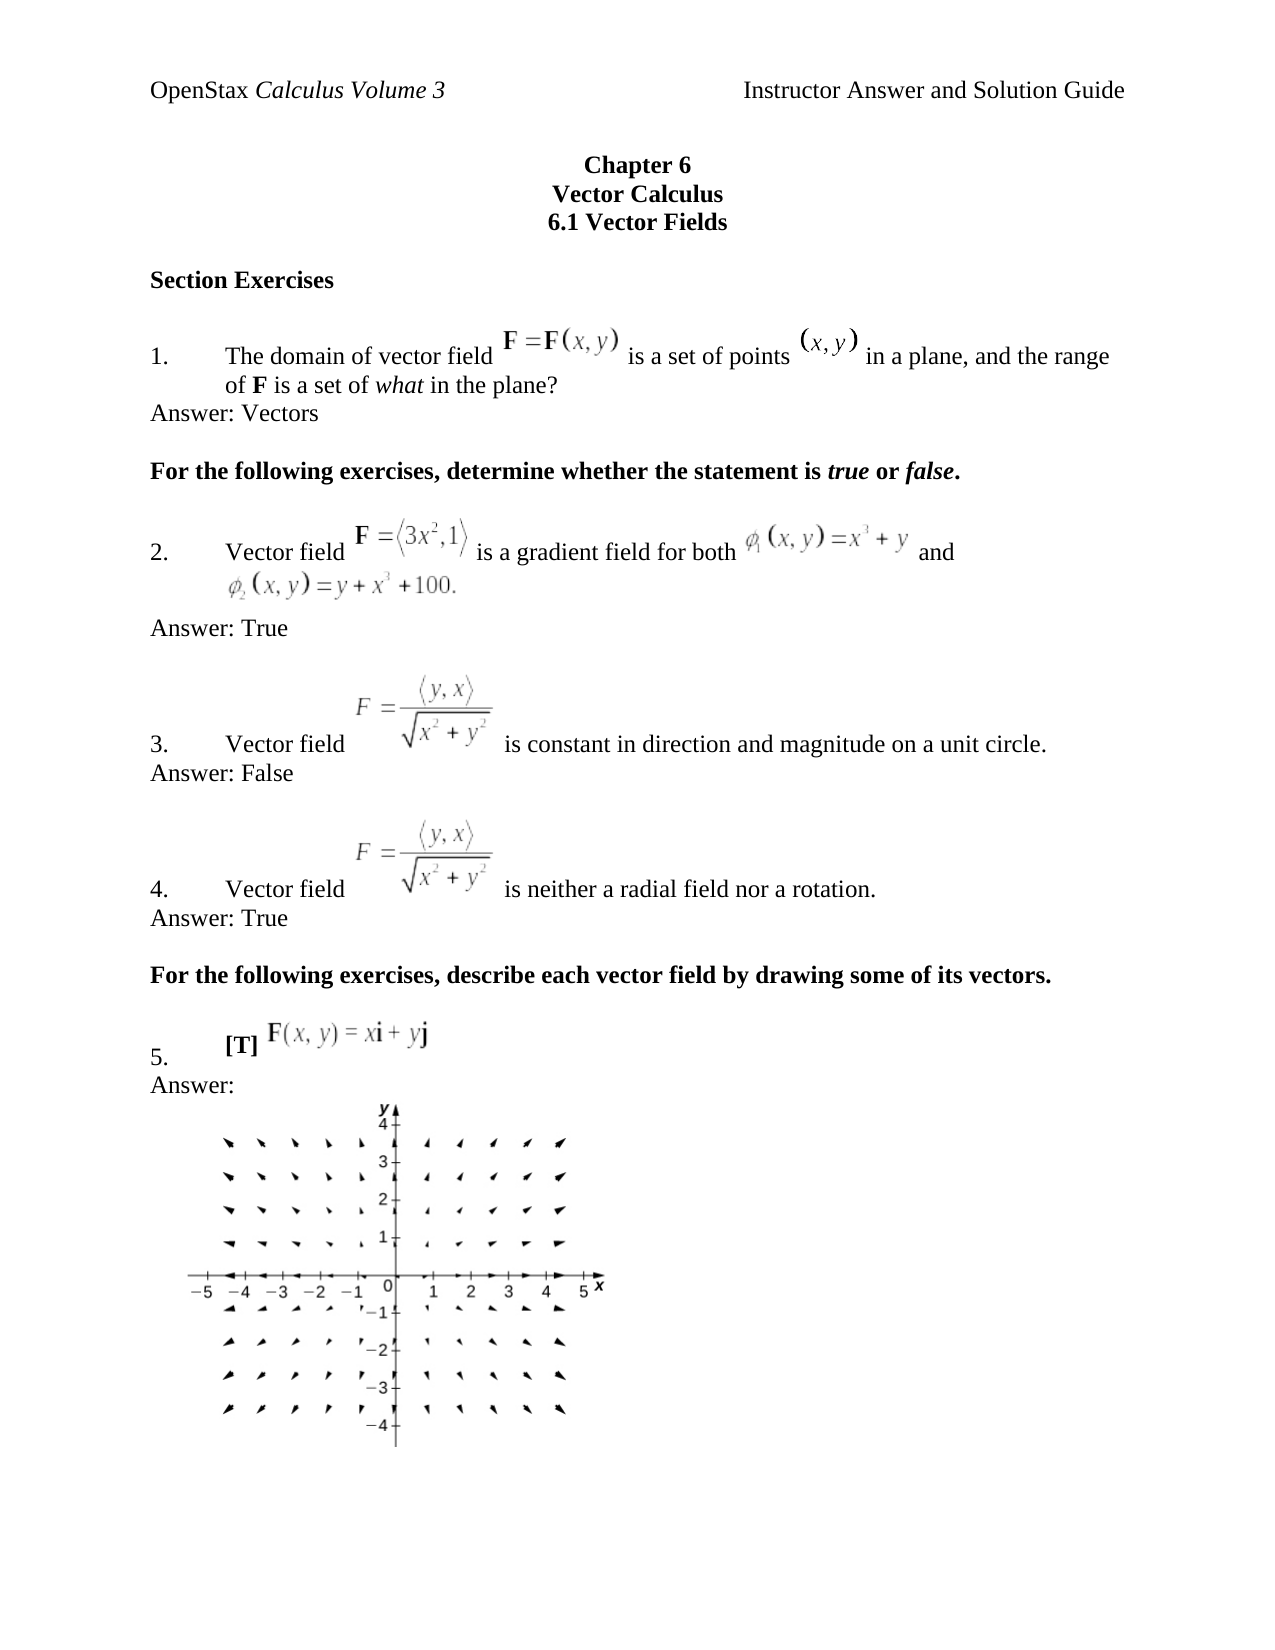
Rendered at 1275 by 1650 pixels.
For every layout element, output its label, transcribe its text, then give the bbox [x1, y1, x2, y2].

list Vector field is constant in direction and magnitude on a unit circle. [150, 671, 1125, 758]
list Vector field is a gradient field for both and [150, 513, 1125, 613]
text 6.1 Vector Fields [150, 207, 1125, 236]
list The domain of vector field is a set of points in a plane, and the range of F is a set of what in the plane? [150, 322, 1125, 398]
text Vector Calculus [150, 179, 1125, 207]
text Chapter 6 [150, 150, 1125, 179]
text Answer: True [150, 613, 1125, 642]
text Answer: True [150, 903, 1125, 932]
list Vector field is neither a radial field nor a rotation. [150, 816, 1125, 903]
text Section Exercises [150, 265, 1125, 294]
text Answer: [150, 1070, 1125, 1099]
text For the following exercises, determine whether the statement is true or false. [150, 456, 1125, 485]
text Answer: False [150, 758, 1125, 787]
picture [187, 1099, 605, 1447]
text Answer: Vectors [150, 398, 1125, 427]
text For the following exercises, describe each vector field by drawing some of its vectors. [150, 961, 1125, 989]
list 5. [T] [150, 1018, 1125, 1070]
